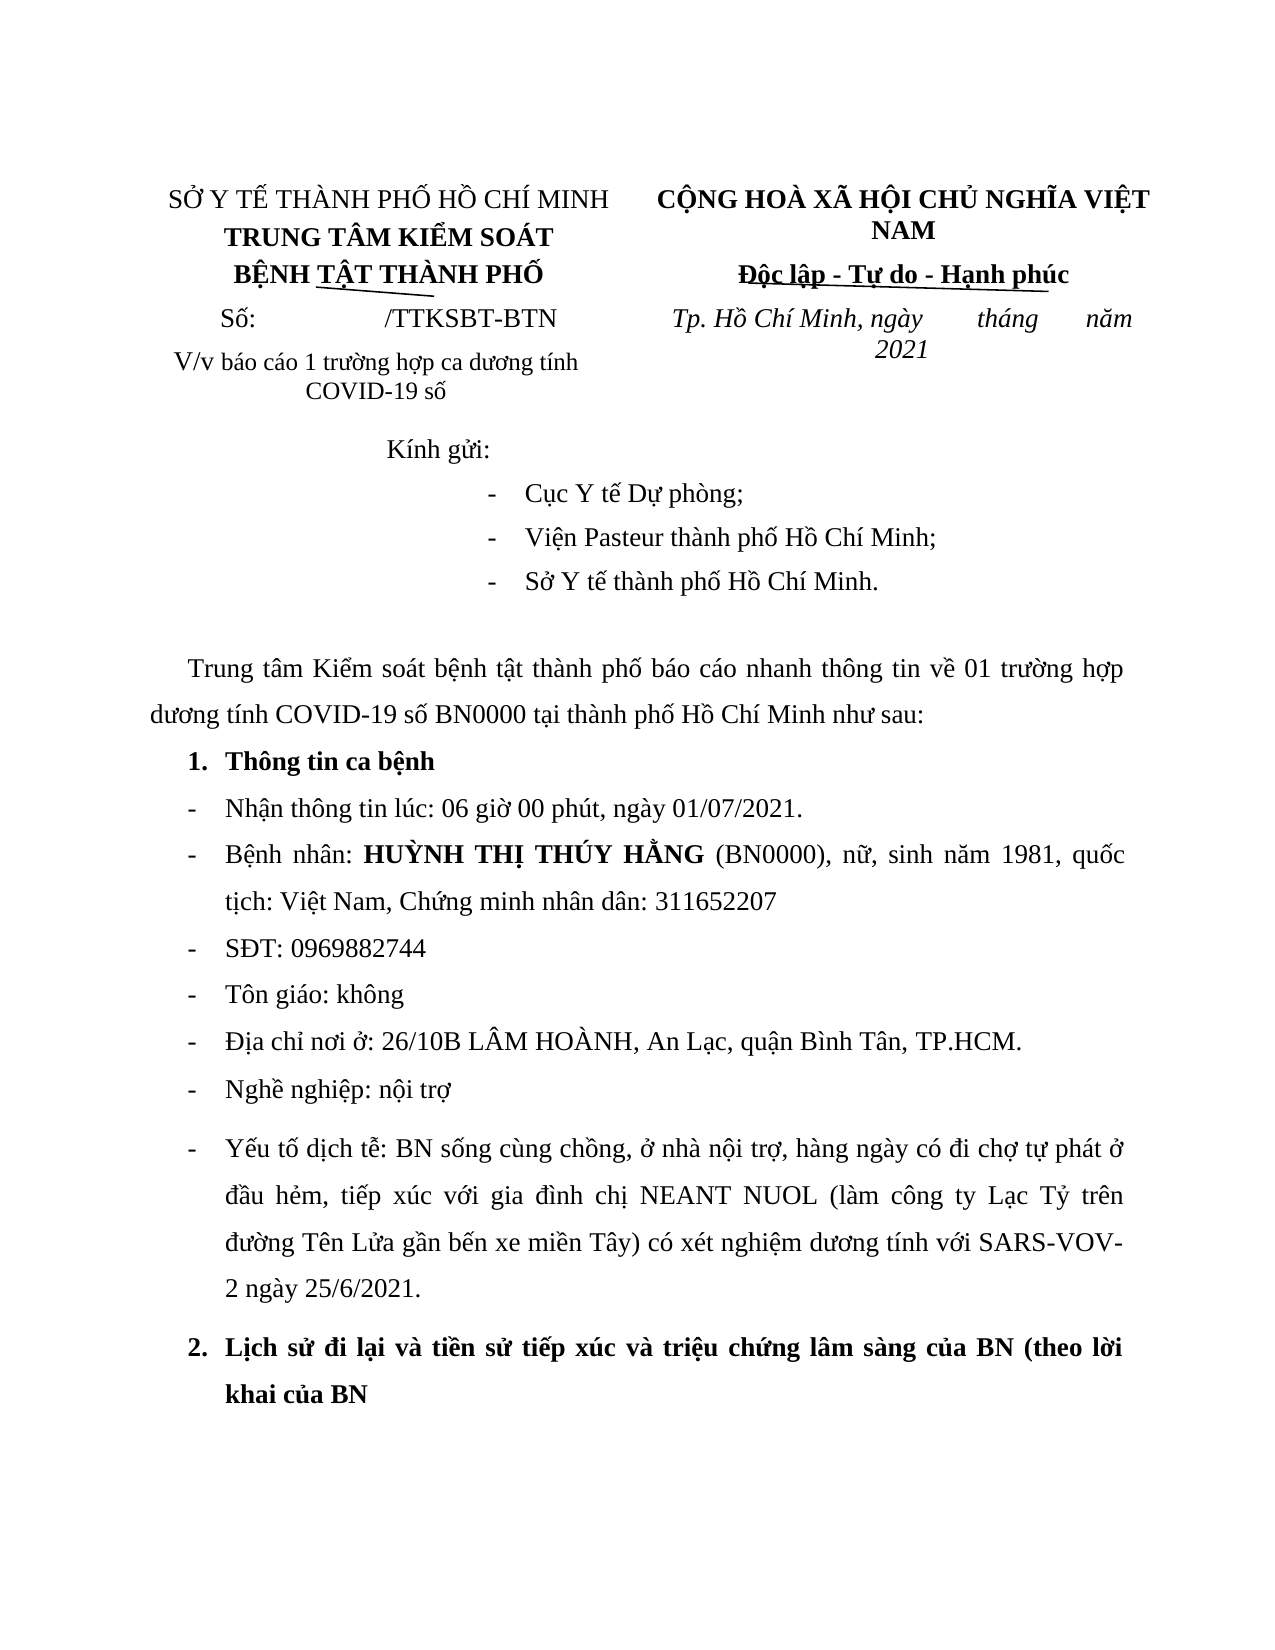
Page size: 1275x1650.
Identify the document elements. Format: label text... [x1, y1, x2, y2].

list Nghề nghiệp: nội trợ [187, 1073, 1125, 1104]
list Tôn giáo: không [187, 978, 1125, 1010]
list Viện Pasteur thành phố Hồ Chí Minh; [487, 521, 1125, 552]
list Cục Y tế Dự phòng; [487, 477, 1125, 508]
table_header SỞ Y TẾ THÀNH PHỐ HỒ CHÍ MINH TRUNG TÂM KIỂM SOÁT BỆNH TẬT THÀNH PHỐ Số: /TTKSBT-BTN V/v báo cáo 1 trường hợp ca dương tính COVID-19 số [151, 183, 626, 420]
list Nhận thông tin lúc: 06 giờ 00 phút, ngày 01/07/2021. [187, 792, 1125, 823]
list Yếu tố dịch tễ: BN sống cùng chồng, ở nhà nội trợ, hàng ngày có đi chợ tự phát ở đầu hẻm, tiếp xúc với gia đình chị NEANT NUOL (làm công ty Lạc Tỷ trên đường Tên Lửa gần bến xe miền Tây) có xét nghiệm dương tính với SARS-VOV-2 ngày 25/6/2021. [187, 1132, 1125, 1303]
text Kính gửi: [150, 434, 1125, 465]
list Sở Y tế thành phố Hồ Chí Minh. [487, 564, 1125, 596]
list Địa chỉ nơi ở: 26/10B LÂM HOÀNH, An Lạc, quận Bình Tân, TP.HCM. [187, 1025, 1125, 1056]
list Thông tin ca bệnh [187, 745, 1125, 776]
list Bệnh nhân: HUỲNH THỊ THÚY HẰNG (BN0000), nữ, sinh năm 1981, quốc tịch: Việt Nam, Chứng minh nhân dân: 311652207 [187, 838, 1125, 916]
list Lịch sử đi lại và tiền sử tiếp xúc và triệu chứng lâm sàng của BN (theo lời khai của BN [187, 1331, 1125, 1409]
table_header CỘNG HOÀ XÃ HỘI CHỦ NGHĨA VIỆT NAM Độc lập - Tự do - Hạnh phúc Tp. Hồ Chí Minh, ngày tháng năm 2021 [627, 183, 1179, 420]
text Trung tâm Kiểm soát bệnh tật thành phố báo cáo nhanh thông tin về 01 trường hợp dương tính COVID-19 số BN0000 tại thành phố Hồ Chí Minh như sau: [150, 652, 1125, 730]
list SĐT: 0969882744 [187, 932, 1125, 963]
